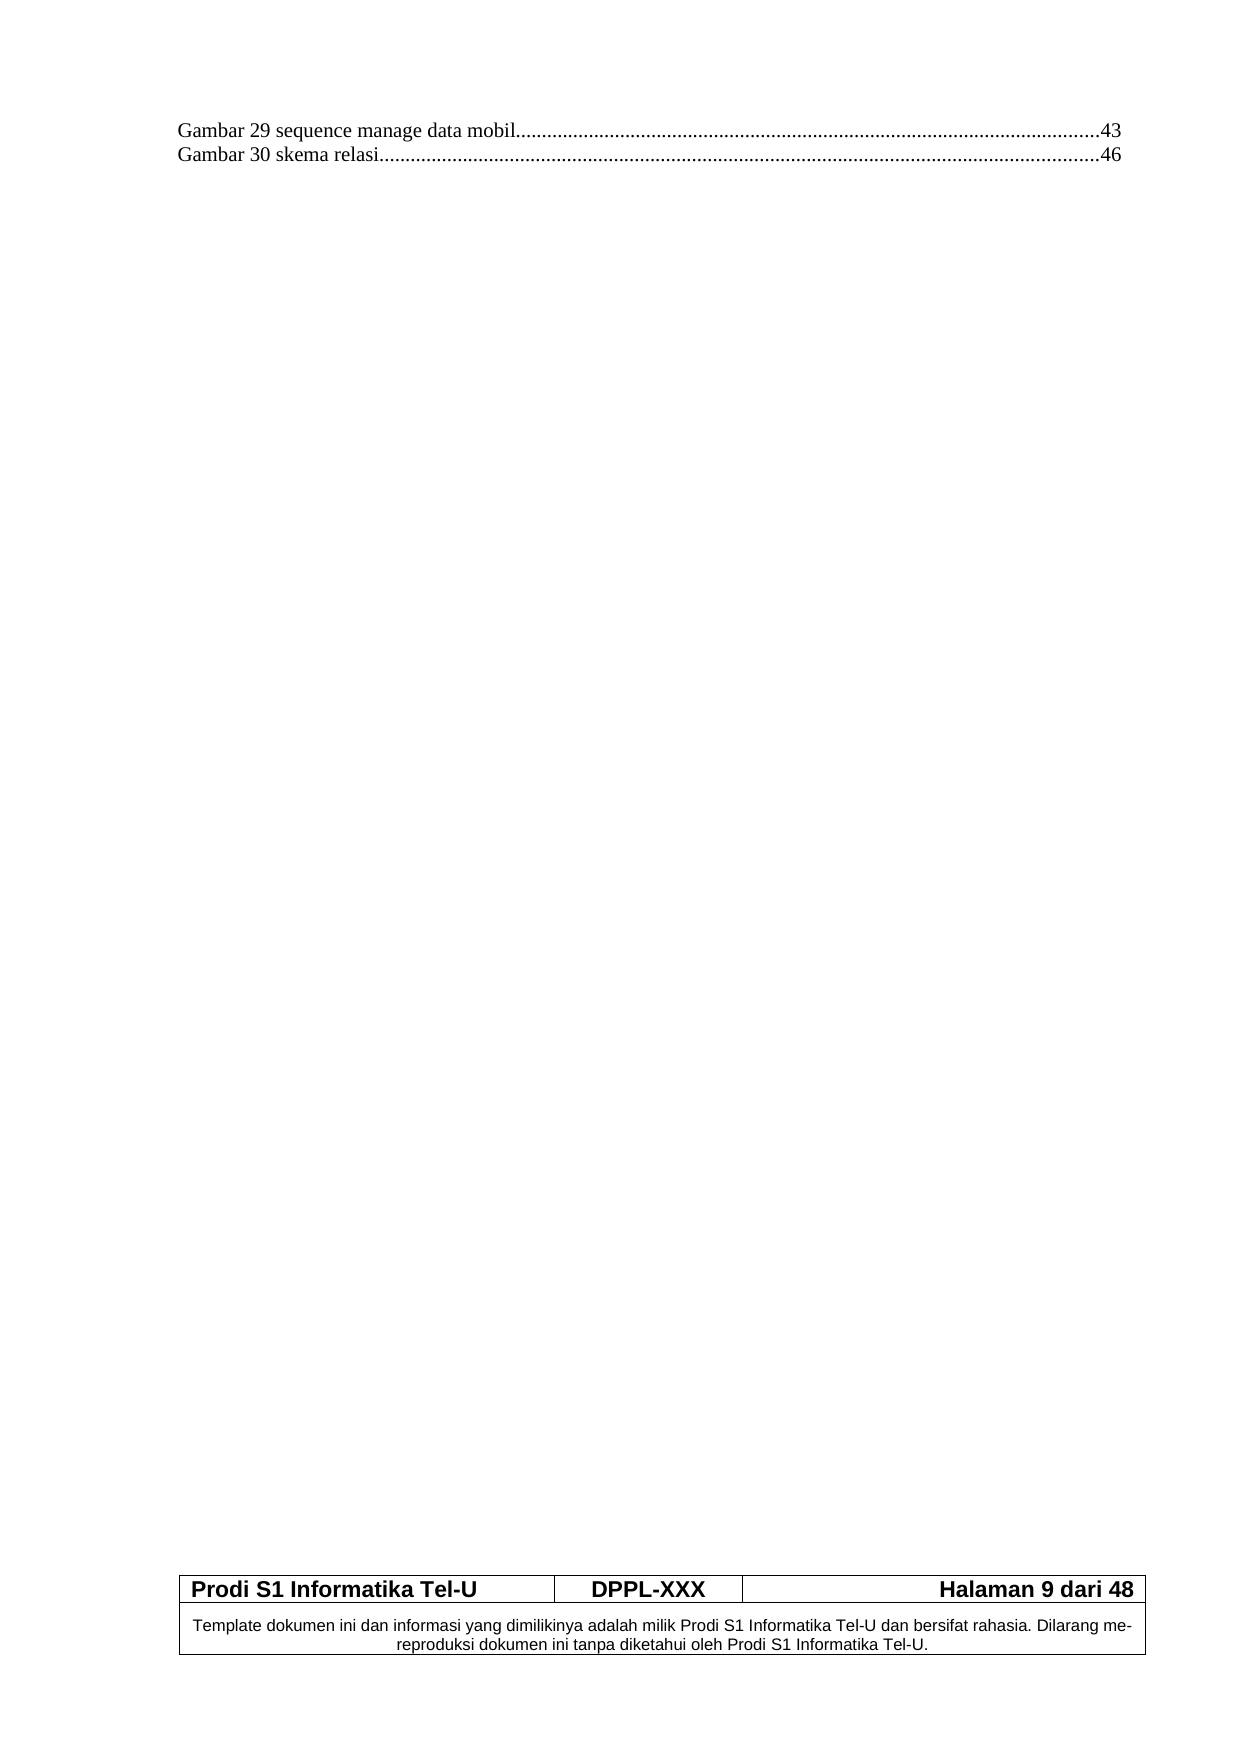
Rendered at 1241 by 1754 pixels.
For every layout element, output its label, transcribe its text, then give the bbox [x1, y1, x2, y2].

text Gambar 30 skema relasi 46 [177, 142, 1122, 166]
text Gambar 29 sequence manage data mobil 43 [177, 118, 1122, 142]
